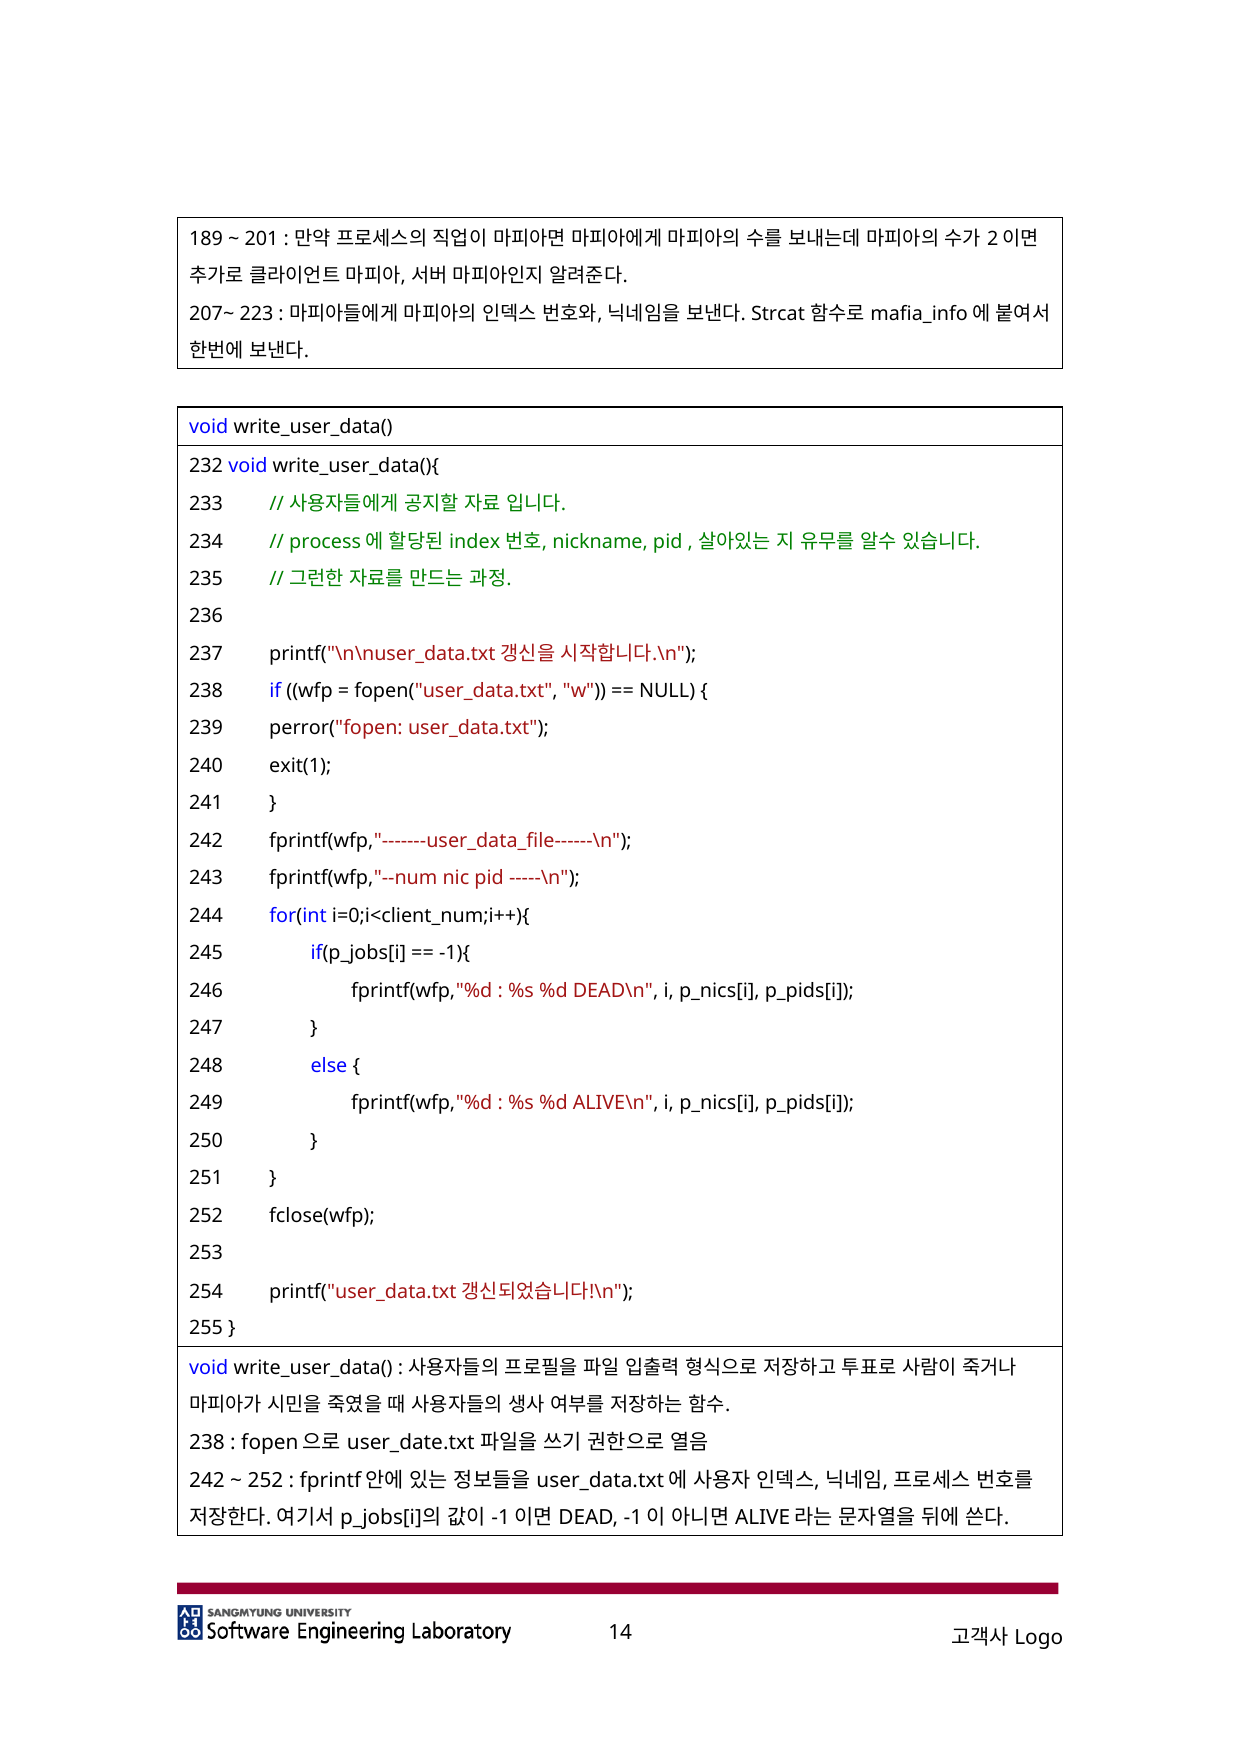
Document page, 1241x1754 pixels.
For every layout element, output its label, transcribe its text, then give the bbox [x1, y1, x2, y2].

table_header void write_user_data() [178, 408, 1062, 445]
picture [177, 1605, 515, 1645]
table_cell void write_user_data() : 사용자들의 프로필을 파일 입출력 형식으로 저장하고 투표로 사람이 죽거나 마피아가 시민을 죽였을 때 사용자들의 생사 여부를 저장하는 함수. 238 : fopen으로 user_date.txt 파일을 쓰기 권한으로 열음 242 ~ 252 : fprintf안에 있는 정보들을 user_data.txt에 사용자 인덱스, 닉네임, 프로세스 번호를 저장한다. 여기서 p_jobs[i]의 값이 -1이면 DEAD, -1이 아니면 ALIVE라는 문자열을 뒤에 쓴다. [178, 1347, 1062, 1534]
table_cell 232 void write_user_data(){ 233 // 사용자들에게 공지할 자료 입니다. 234 // process에 할당된 index 번호, nickname, pid , 살아있는 지 유무를 알수 있습니다. 235 // 그런한 자료를 만드는 과정. 236 237 printf("\n\nuser_data.txt 갱신을 시작합니다.\n"); 238 if ((wfp = fopen("user_data.txt", "w")) == NULL) { 239 perror("fopen: user_data.txt"); 240 exit(1); 241 } 242 fprintf(wfp,"-------user_data_file------\n"); 243 fprintf(wfp,"--num nic pid -----\n"); 244 for(int i=0;i<client_num;i++){ 245 if(p_jobs[i] == -1){ 246 fprintf(wfp,"%d : %s %d DEAD\n", i, p_nics[i], p_pids[i]); 247 } 248 else { 249 fprintf(wfp,"%d : %s %d ALIVE\n", i, p_nics[i], p_pids[i]); 250 } 251 } 252 fclose(wfp); 253 254 printf("user_data.txt 갱신되었습니다!\n"); 255 } [178, 446, 1062, 1346]
